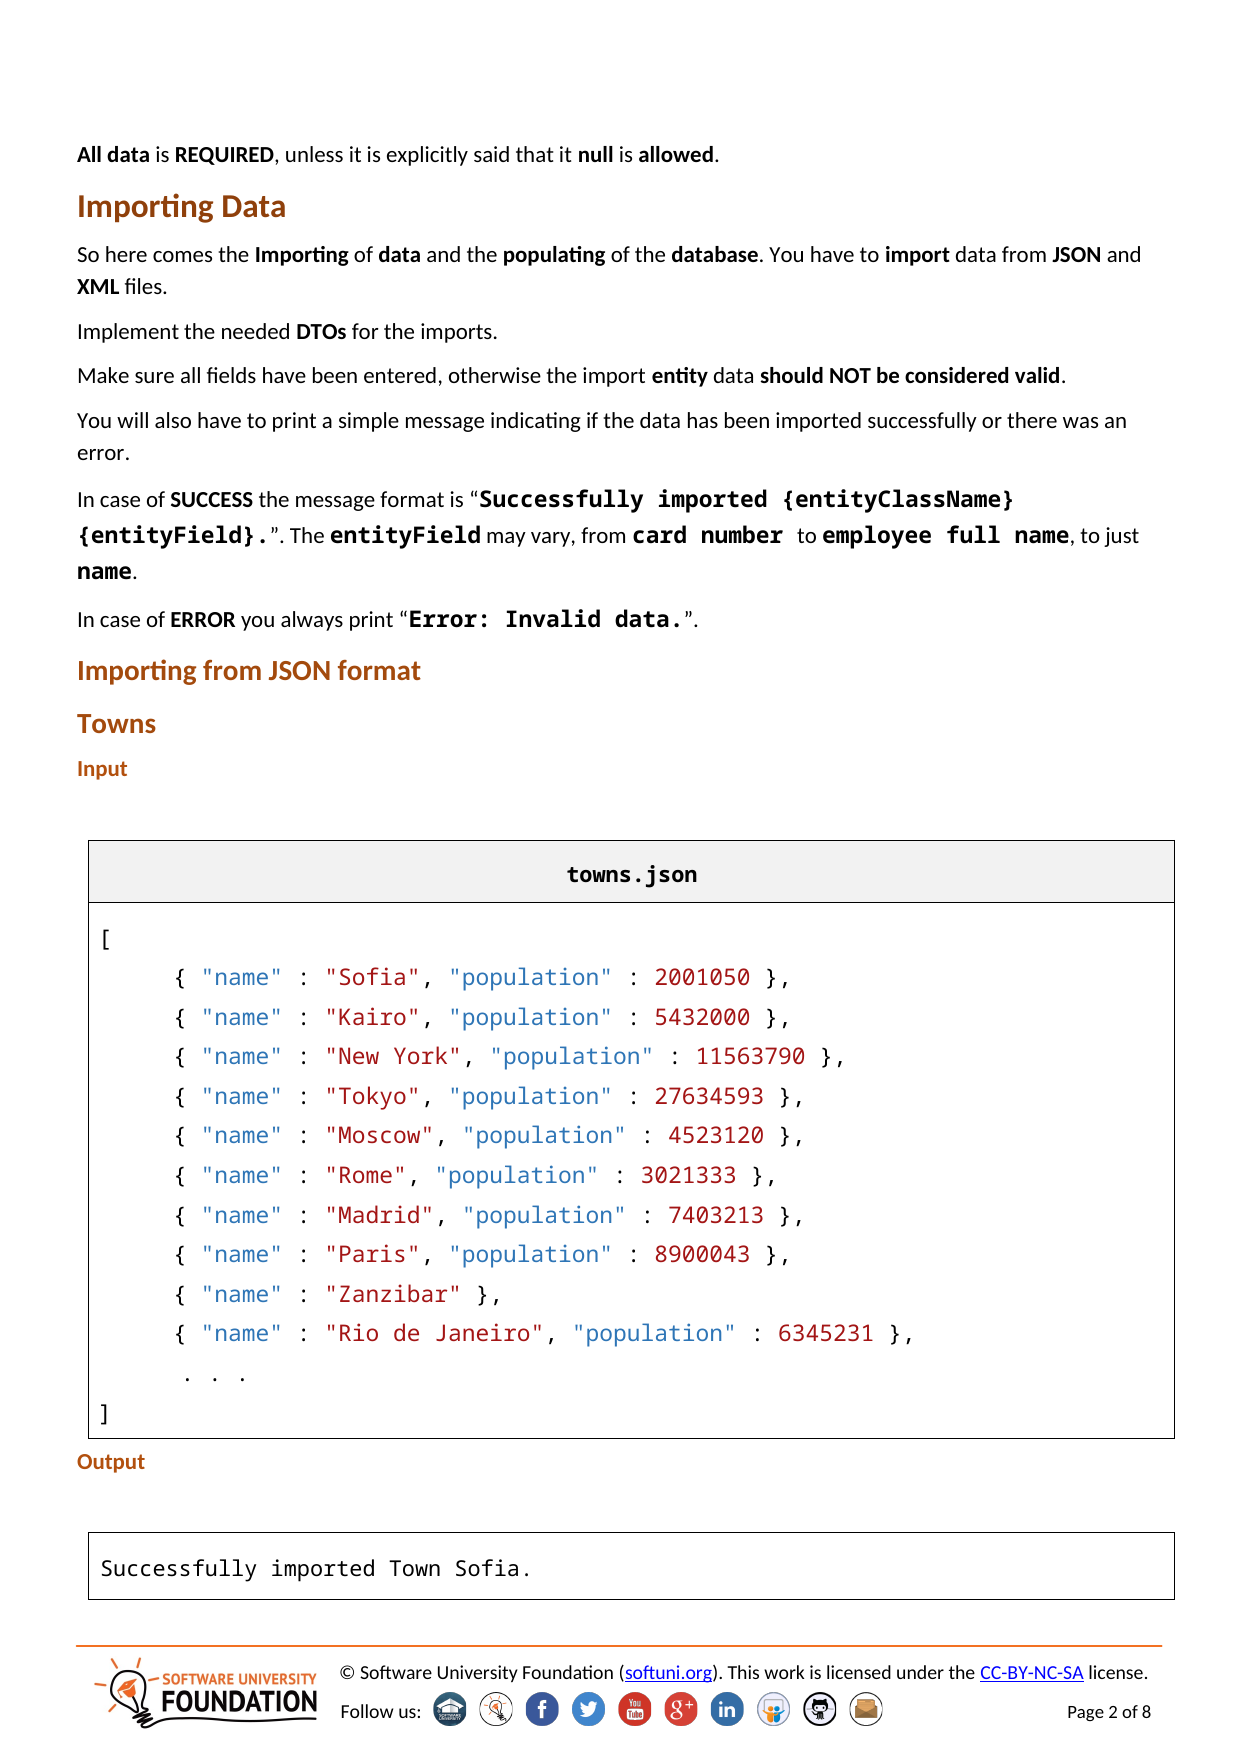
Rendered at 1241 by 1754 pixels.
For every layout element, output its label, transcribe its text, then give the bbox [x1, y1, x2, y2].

picture [803, 1692, 837, 1726]
subtitle Importing from JSON format [77, 652, 1163, 687]
subtitle Towns [77, 705, 1163, 741]
picture [710, 1692, 744, 1726]
text In case of ERROR you always print “Error: Invalid data.”. [77, 603, 1163, 634]
subtitle Input [77, 754, 1163, 782]
picture [433, 1692, 467, 1726]
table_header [89, 1533, 1174, 1599]
text In case of SUCCESS the message format is “Successfully imported {entityClassName} {entityField}.”. The entityField may vary, from card number to employee full name, to just name. [77, 483, 1163, 586]
text Make sure all fields have been entered, otherwise the import entity data should NOT be considered valid. [77, 361, 1163, 389]
text All data is REQUIRED, unless it is explicitly said that it null is allowed. [77, 140, 1163, 168]
picture [618, 1692, 652, 1726]
text You will also have to print a simple message indicating if the data has been imported successfully or there was an error. [77, 406, 1163, 466]
picture [572, 1692, 605, 1726]
subtitle Output [77, 1447, 1163, 1475]
picture [93, 1656, 317, 1729]
picture [757, 1692, 790, 1726]
text So here comes the Importing of data and the populating of the database. You have to import data from JSON and XML files. [77, 240, 1163, 300]
picture [849, 1692, 883, 1726]
subtitle Importing Data [77, 185, 1163, 226]
text Implement the needed DTOs for the imports. [77, 317, 1163, 345]
picture [479, 1692, 513, 1726]
table_cell [ { "name" : "Sofia", "population" : 2001050 }, { "name" : "Kairo", "population" : 5432000 }, { "name" : "New York", "population" : 11563790 }, { "name" : "Tokyo", "population" : 27634593 }, { "name" : "Moscow", "population" : 4523120 }, { "name" : "Rome", "population" : 3021333 }, { "name" : "Madrid", "population" : 7403213 }, { "name" : "Paris", "population" : 8900043 }, { "name" : "Zanzibar" }, { "name" : "Rio de Janeiro", "population" : 6345231 }, . . . ] [89, 903, 1174, 1437]
picture [664, 1692, 698, 1726]
picture [525, 1692, 559, 1726]
table_header towns.json [89, 841, 1174, 902]
